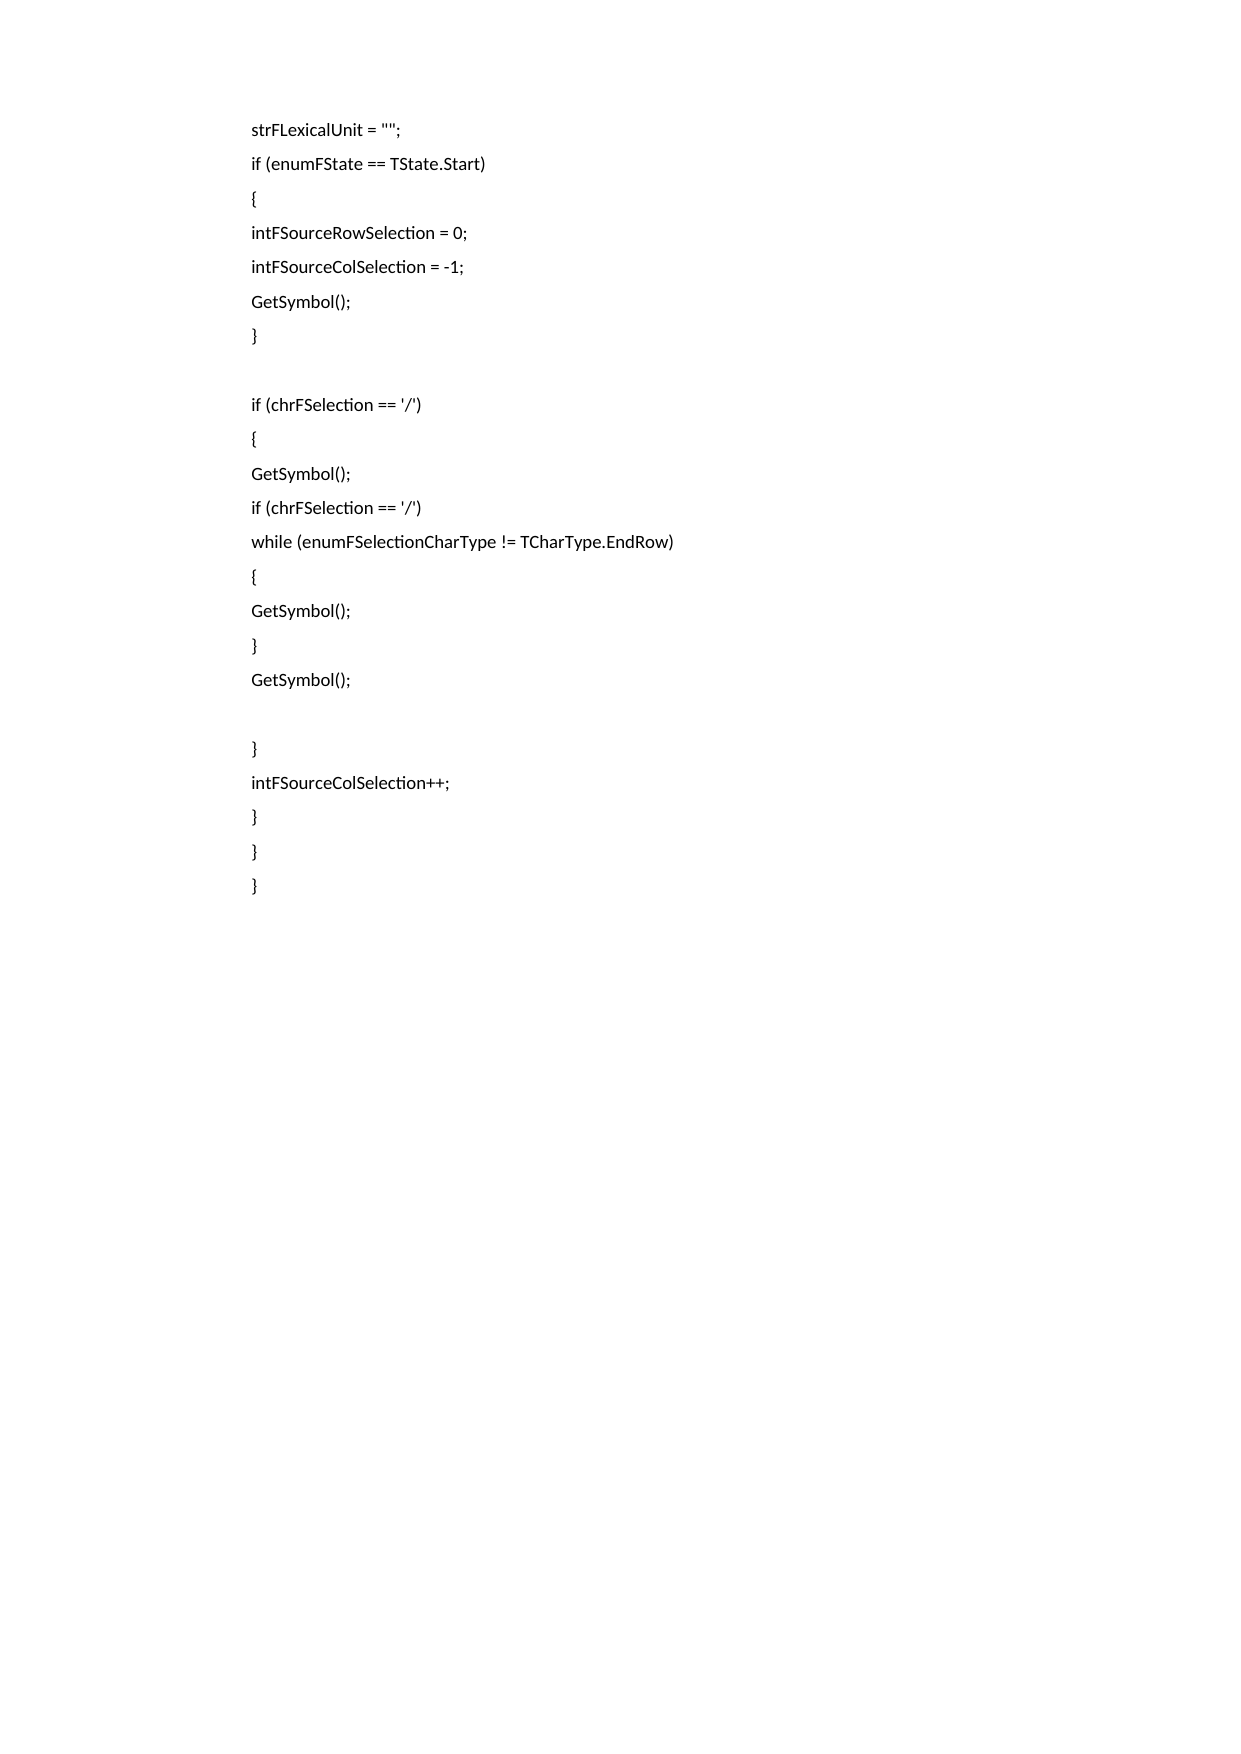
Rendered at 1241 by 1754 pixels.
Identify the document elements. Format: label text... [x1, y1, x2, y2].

text } [177, 874, 1152, 897]
text } [177, 806, 1152, 828]
text if (chrFSelection == '/') [177, 393, 1152, 416]
text } [177, 737, 1152, 760]
text while (enumFSelectionCharType != TCharType.EndRow) [177, 531, 1152, 553]
text GetSymbol(); [177, 462, 1152, 485]
text intFSourceRowSelection = 0; [177, 221, 1152, 244]
text if (chrFSelection == '/') [177, 496, 1152, 519]
text { [177, 427, 1152, 450]
text GetSymbol(); [177, 290, 1152, 313]
text GetSymbol(); [177, 668, 1152, 691]
text { [177, 187, 1152, 210]
text } [177, 840, 1152, 863]
text } [177, 324, 1152, 347]
text GetSymbol(); [177, 599, 1152, 622]
text intFSourceColSelection++; [177, 771, 1152, 794]
text intFSourceColSelection = -1; [177, 256, 1152, 278]
text strFLexicalUnit = ""; [177, 118, 1152, 141]
text { [177, 565, 1152, 588]
text if (enumFState == TState.Start) [177, 152, 1152, 175]
text } [177, 634, 1152, 657]
